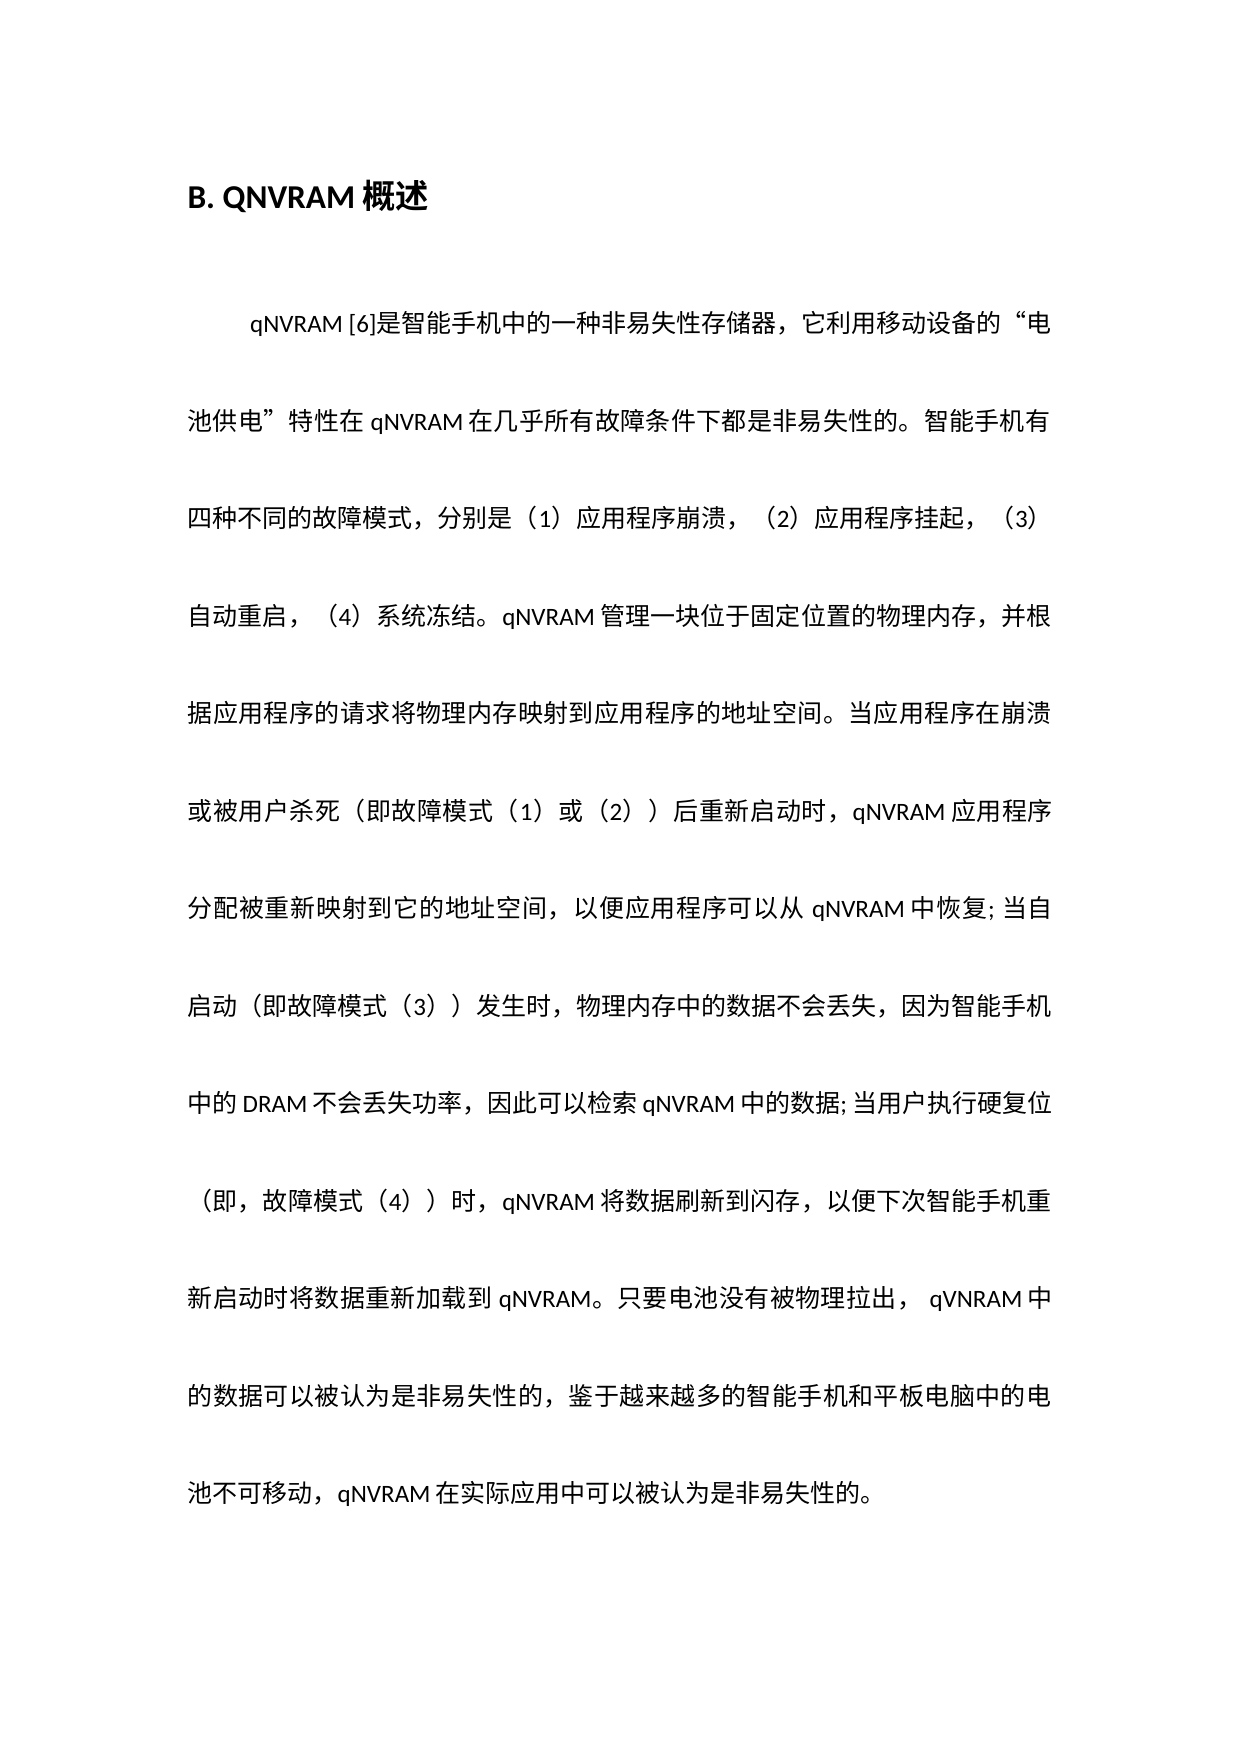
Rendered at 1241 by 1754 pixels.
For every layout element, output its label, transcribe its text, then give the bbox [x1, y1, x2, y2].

subtitle B. QNVRAM概述 [187, 162, 1053, 227]
text qNVRAM [6]是智能手机中的一种非易失性存储器，它利用移动设备的“电池供电”特性在qNVRAM在几乎所有故障条件下都是非易失性的。智能手机有四种不同的故障模式，分别是（1）应用程序崩溃，（2）应用程序挂起，（3）自动重启，（4）系统冻结。qNVRAM管理一块位于固定位置的物理内存，并根据应用程序的请求将物理内存映射到应用程序的地址空间。当应用程序在崩溃或被用户杀死（即故障模式（1）或（2））后重新启动时，qNVRAM应用程序分配被重新映射到它的地址空间，以便应用程序可以从qNVRAM中恢复; 当自启动（即故障模式（3））发生时，物理内存中的数据不会丢失，因为智能手机中的DRAM不会丢失功率，因此可以检索qNVRAM中的数据; 当用户执行硬复位（即，故障模式（4））时，qNVRAM将数据刷新到闪存，以便下次智能手机重新启动时将数据重新加载到qNVRAM。只要电池没有被物理拉出， qVNRAM中的数据可以被认为是非易失性的，鉴于越来越多的智能手机和平板电脑中的电池不可移动，qNVRAM在实际应用中可以被认为是非易失性的。 [187, 289, 1053, 1524]
